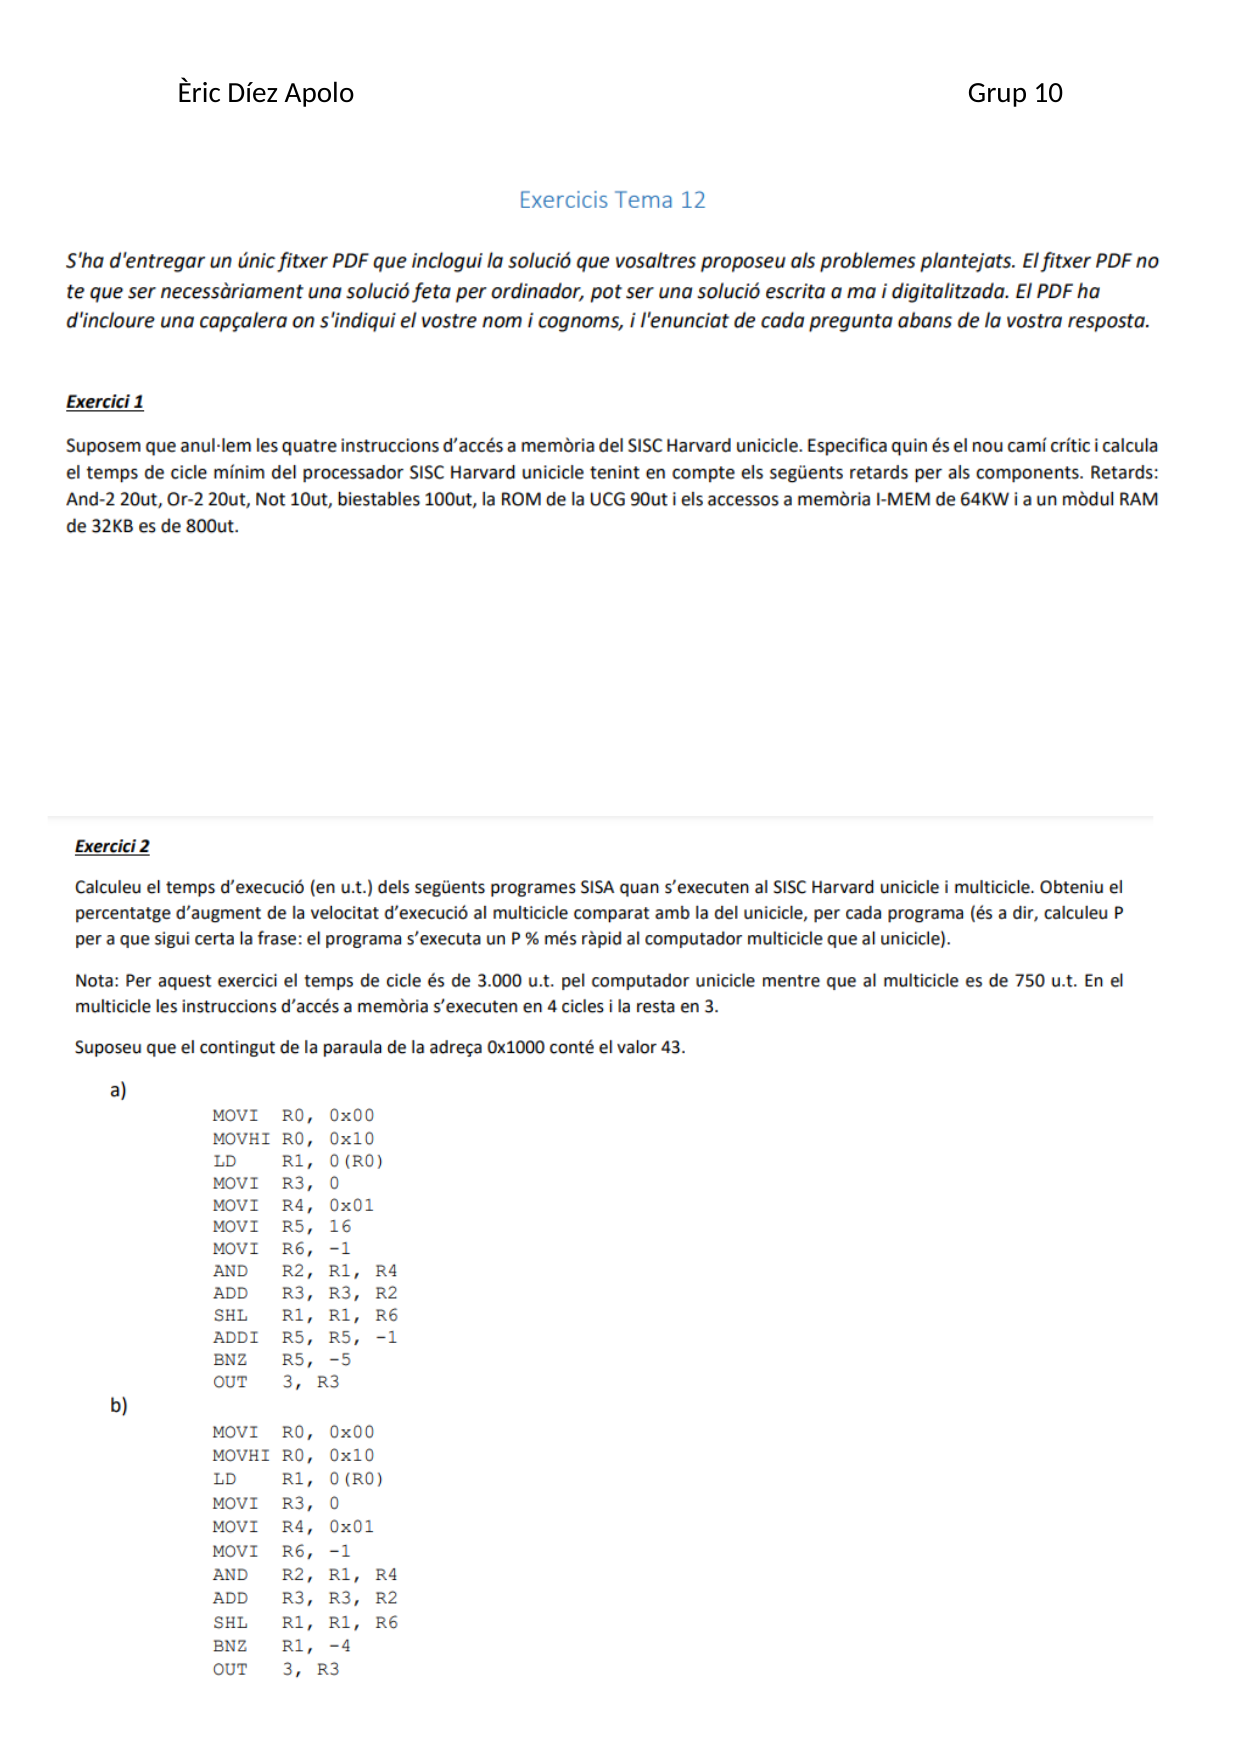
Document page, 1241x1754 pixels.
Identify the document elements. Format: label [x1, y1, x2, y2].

picture [47, 816, 1153, 1701]
picture [31, 147, 1191, 551]
